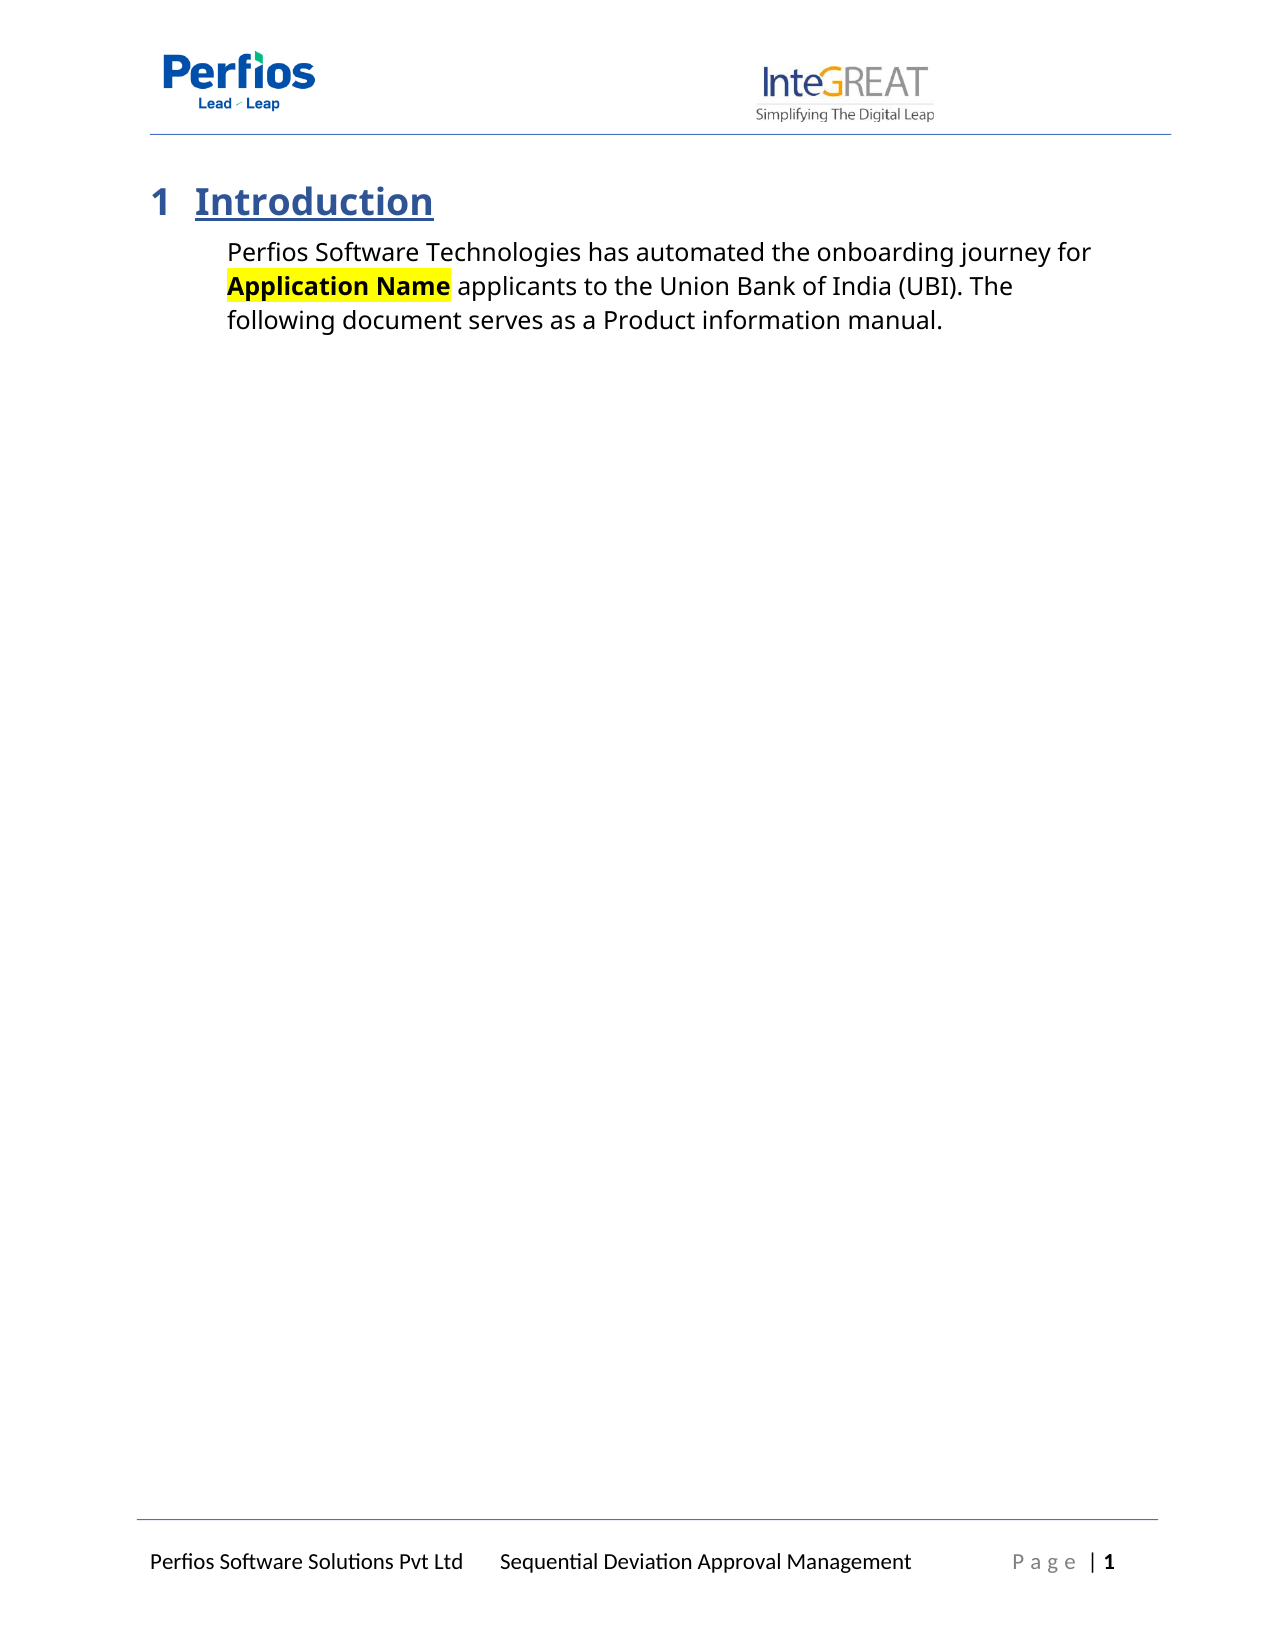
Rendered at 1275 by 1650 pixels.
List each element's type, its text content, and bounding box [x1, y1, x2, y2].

subtitle Introduction [150, 175, 1125, 226]
text Perfios Software Technologies has automated the onboarding journey for Application Name applicants to the Union Bank of India (UBI). The following document serves as a Product information manual. [227, 234, 1125, 336]
